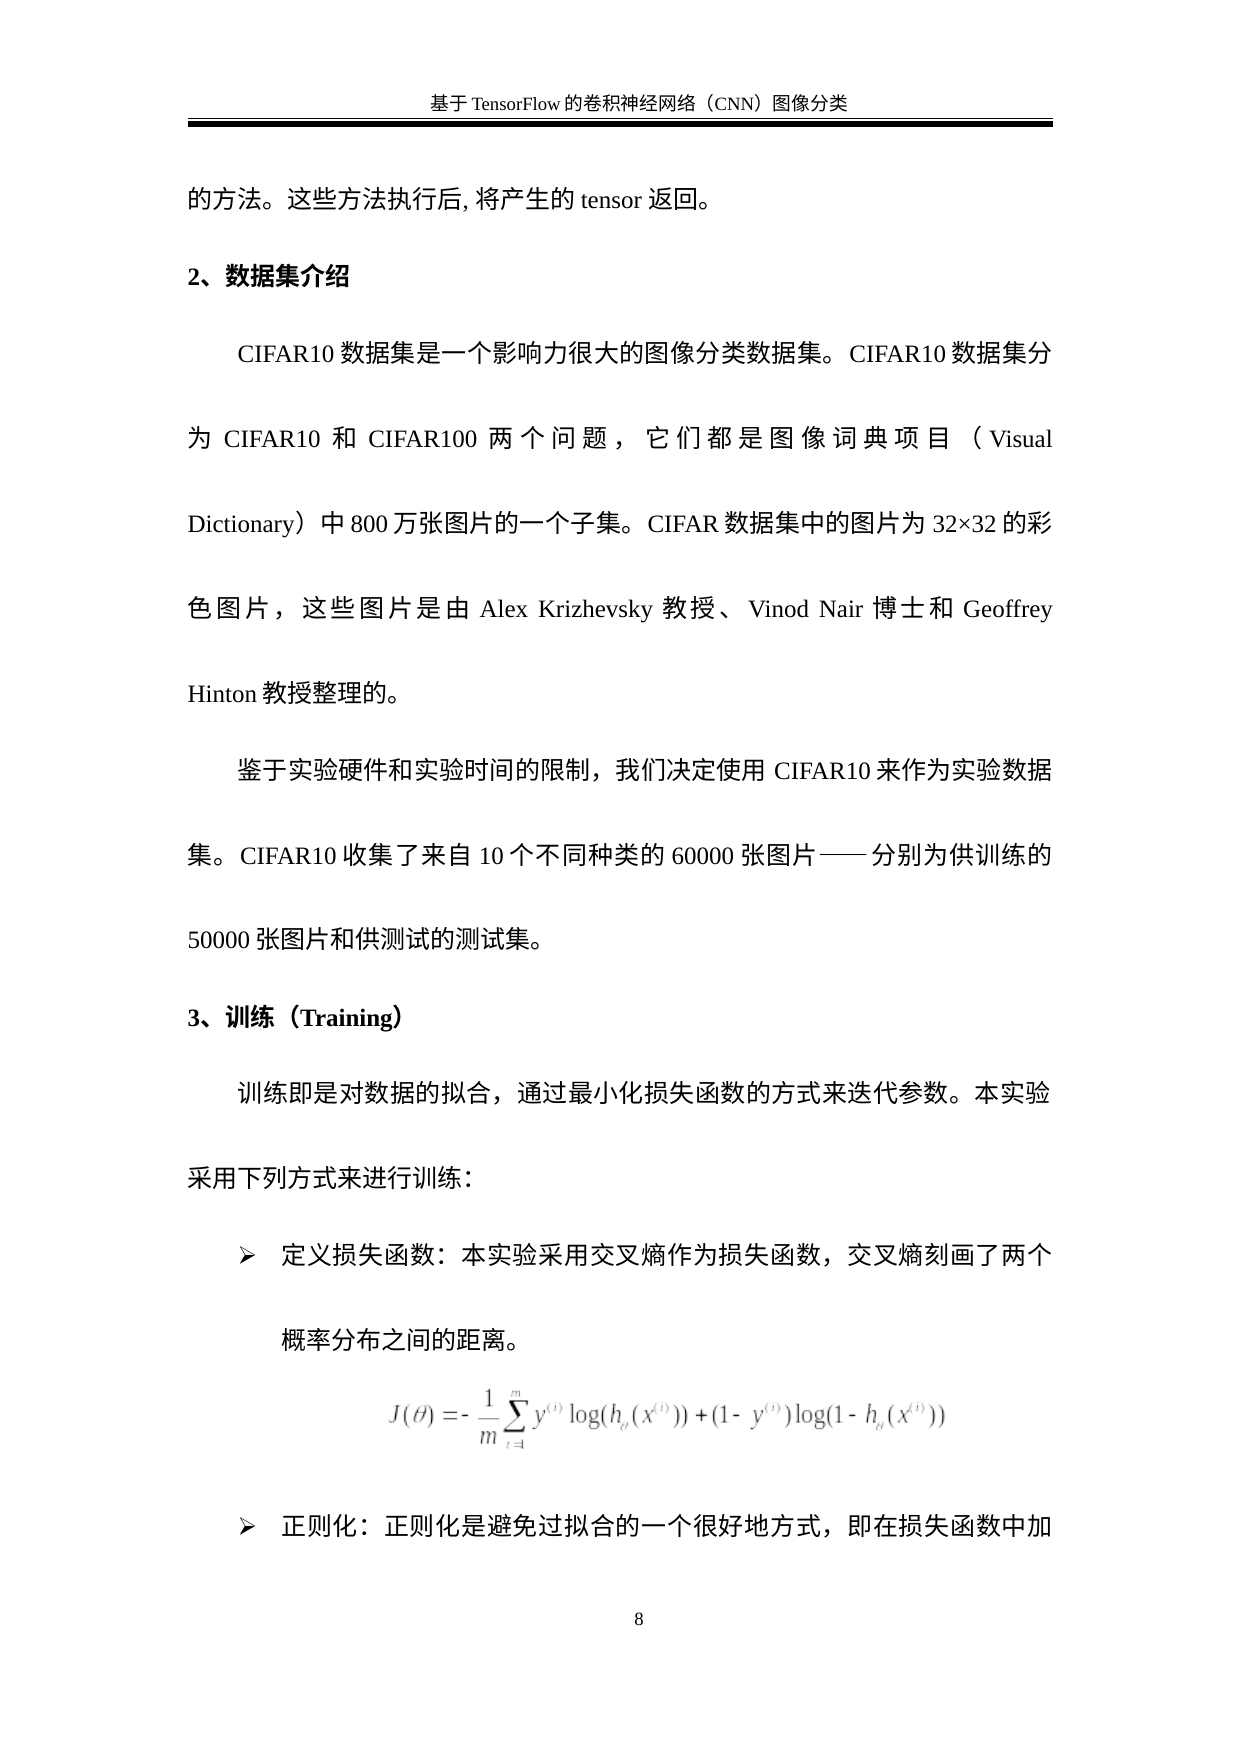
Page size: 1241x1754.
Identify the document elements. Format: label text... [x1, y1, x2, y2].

list 定义损失函数：本实验采用交叉熵作为损失函数，交叉熵刻画了两个概率分布之间的距离。 [237, 1220, 1053, 1373]
text 3、训练（Training） [187, 981, 1053, 1049]
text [187, 164, 1053, 232]
text 2、数据集介绍 [187, 241, 1053, 309]
text 鉴于实验硬件和实验时间的限制，我们决定使用CIFAR10来作为实验数据集。CIFAR10收集了来自10个不同种类的60000张图片——分别为供训练的50000张图片和供测试的测试集。 [187, 734, 1053, 972]
text 训练即是对数据的拟合，通过最小化损失函数的方式来迭代参数。本实验采用下列方式来进行训练： [187, 1058, 1053, 1211]
text CIFAR10数据集是一个影响力很大的图像分类数据集。CIFAR10数据集分为CIFAR10和CIFAR100两个问题，它们都是图像词典项目（Visual Dictionary）中800万张图片的一个子集。CIFAR数据集中的图片为32×32的彩色图片，这些图片是由Alex Krizhevsky教授、Vinod Nair博士和Geoffrey Hinton教授整理的。 [187, 318, 1053, 725]
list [237, 1490, 1053, 1558]
